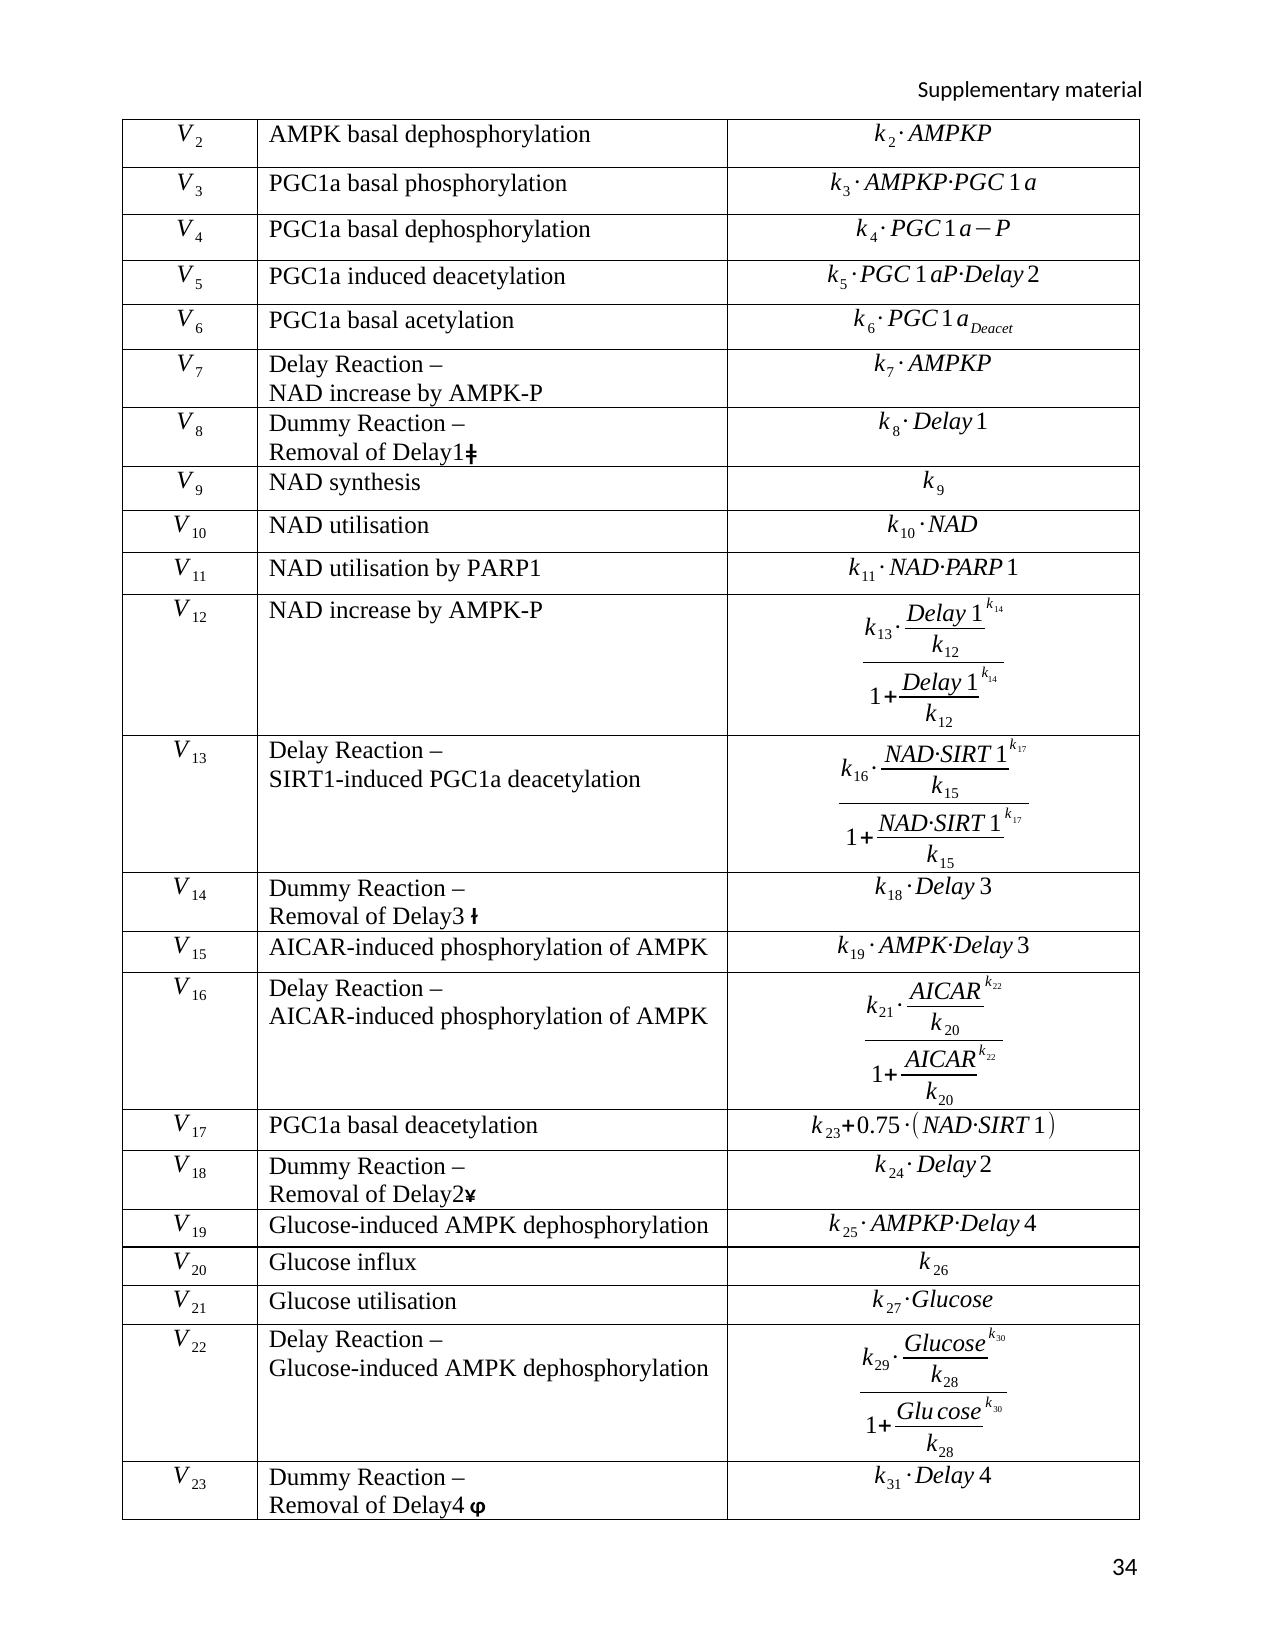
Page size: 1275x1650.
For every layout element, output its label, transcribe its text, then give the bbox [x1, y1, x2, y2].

table_cell [728, 511, 1139, 552]
table_cell [123, 1248, 257, 1285]
table_cell Glucose utilisation [258, 1286, 727, 1323]
table_cell NAD utilisation by PARP1 [258, 553, 727, 594]
table_cell [728, 553, 1139, 594]
table_cell NAD increase by AMPK-P [258, 595, 727, 734]
table_cell [123, 215, 257, 260]
table_cell [123, 1286, 257, 1323]
table_cell [728, 873, 1139, 931]
table_cell [123, 932, 257, 972]
table_cell [728, 305, 1139, 348]
table_cell [728, 261, 1139, 304]
table_cell [728, 1248, 1139, 1285]
table_cell [123, 305, 257, 348]
table_cell [123, 168, 257, 213]
table_cell [123, 973, 257, 1109]
table_cell Delay Reaction – SIRT1-induced PGC1a deacetylation [258, 736, 727, 872]
table_cell [728, 168, 1139, 213]
table_cell [728, 467, 1139, 509]
table_cell NAD synthesis [258, 467, 727, 509]
table_cell PGC1a basal dephosphorylation [258, 215, 727, 260]
table_cell [123, 1462, 257, 1519]
table_cell Dummy Reaction – Removal of Delay2¥ [258, 1151, 727, 1209]
table_cell PGC1a basal phosphorylation [258, 168, 727, 213]
table_cell [728, 120, 1139, 167]
table_cell PGC1a induced deacetylation [258, 261, 727, 304]
table_cell [728, 350, 1139, 407]
table_cell [728, 1325, 1139, 1461]
table_cell [123, 1325, 257, 1461]
table_cell Delay Reaction – AICAR-induced phosphorylation of AMPK [258, 973, 727, 1109]
table_cell [728, 973, 1139, 1109]
table_cell NAD utilisation [258, 511, 727, 552]
table_cell [728, 736, 1139, 872]
table_cell [728, 1110, 1139, 1150]
table_cell [728, 1462, 1139, 1519]
table_cell [123, 120, 257, 167]
table_cell [123, 511, 257, 552]
table_cell [123, 595, 257, 734]
table_cell [123, 1210, 257, 1246]
table_cell [123, 350, 257, 407]
table_cell AMPK basal dephosphorylation [258, 120, 727, 167]
table_cell [123, 553, 257, 594]
table_cell [123, 873, 257, 931]
table_cell [728, 595, 1139, 734]
table_cell [123, 1110, 257, 1150]
table_cell Dummy Reaction – Removal of Delay1ǂ [258, 408, 727, 466]
table_cell [123, 467, 257, 509]
table_cell Glucose-induced AMPK dephosphorylation [258, 1210, 727, 1246]
table_cell [123, 408, 257, 466]
table_cell [728, 215, 1139, 260]
table_cell [728, 1151, 1139, 1209]
table_cell [728, 408, 1139, 466]
table_cell Glucose influx [258, 1248, 727, 1285]
table_cell [123, 261, 257, 304]
table_cell Dummy Reaction – Removal of Delay3 ɫ [258, 873, 727, 931]
table_cell [728, 1210, 1139, 1246]
table_cell [123, 736, 257, 872]
table_cell Dummy Reaction – Removal of Delay4 ɸ [258, 1462, 727, 1519]
table_cell [728, 1286, 1139, 1323]
table_cell Delay Reaction – Glucose-induced AMPK dephosphorylation [258, 1325, 727, 1461]
table_cell PGC1a basal deacetylation [258, 1110, 727, 1150]
table_cell AICAR-induced phosphorylation of AMPK [258, 932, 727, 972]
table_cell Delay Reaction – NAD increase by AMPK-P [258, 350, 727, 407]
table_cell PGC1a basal acetylation [258, 305, 727, 348]
table_cell [123, 1151, 257, 1209]
table_cell [728, 932, 1139, 972]
